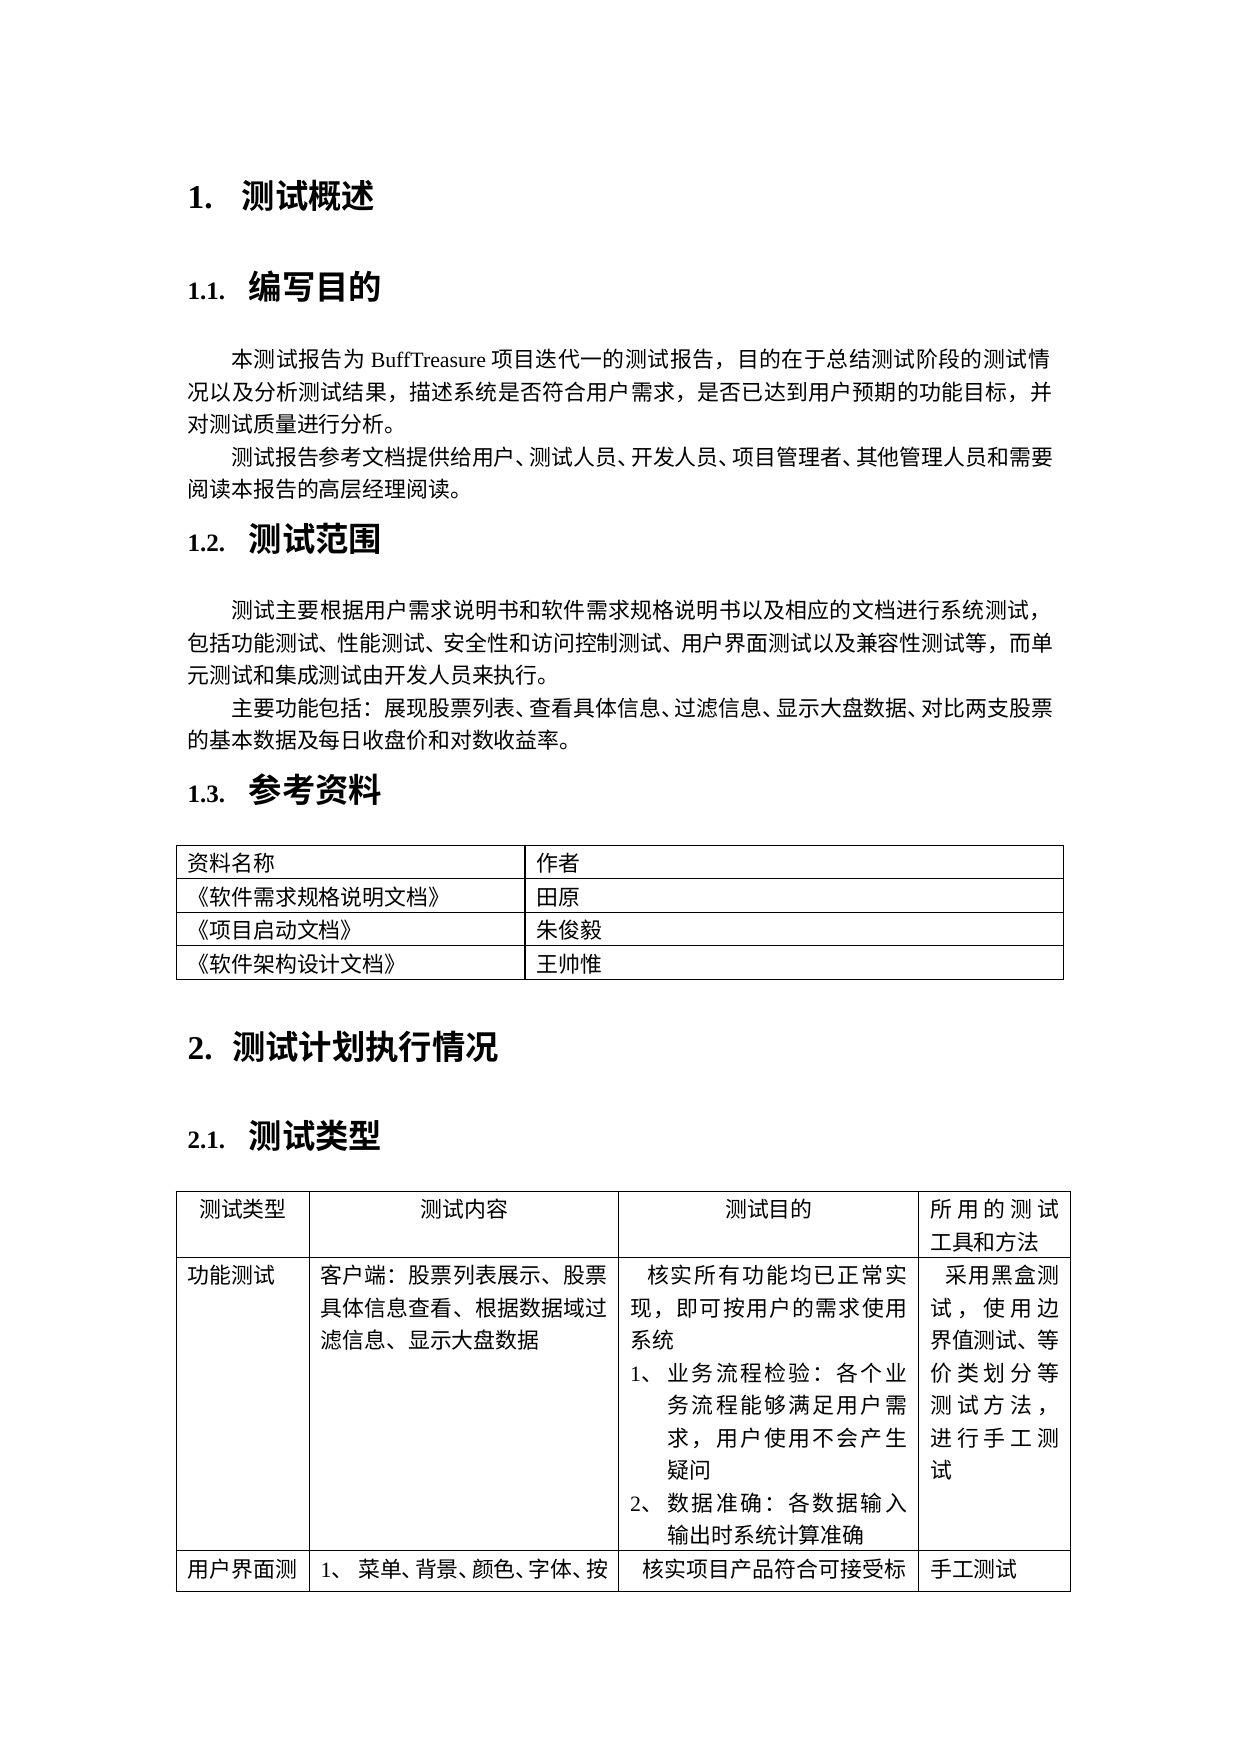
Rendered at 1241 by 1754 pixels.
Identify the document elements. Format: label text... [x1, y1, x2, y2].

table_cell 《软件需求规格说明文档》 [177, 879, 524, 912]
table_cell 朱俊毅 [526, 913, 1063, 945]
text 主要功能包括：展现股票列表、查看具体信息、过滤信息、显示大盘数据、对比两支股票的基本数据及每日收盘价和对数收益率。 [187, 691, 1053, 756]
table_cell 《项目启动文档》 [177, 913, 524, 945]
subtitle 参考资料 [187, 756, 1053, 821]
table_header 测试目的 [619, 1192, 918, 1257]
table_cell 《软件架构设计文档》 [177, 946, 524, 979]
text 测试报告参考文档提供给用户、测试人员、开发人员、项目管理者、其他管理人员和需要阅读本报告的高层经理阅读。 [187, 439, 1053, 504]
table_header 资料名称 [177, 846, 524, 878]
text 本测试报告为BuffTreasure项目迭代一的测试报告，目的在于总结测试阶段的测试情况以及分析测试结果，描述系统是否符合用户需求，是否已达到用户预期的功能目标，并对测试质量进行分析。 [187, 342, 1053, 439]
subtitle 测试范围 [187, 504, 1053, 569]
table_header 测试类型 [177, 1192, 309, 1257]
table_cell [310, 1551, 618, 1591]
subtitle 编写目的 [187, 252, 1053, 317]
subtitle 测试类型 [187, 1101, 1053, 1166]
subtitle 测试概述 [187, 162, 1053, 227]
table_header 测试内容 [310, 1192, 618, 1257]
table_cell 功能测试 [177, 1258, 309, 1550]
table_cell 客户端：股票列表展示、股票具体信息查看、根据数据域过滤信息、显示大盘数据 [310, 1258, 618, 1550]
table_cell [619, 1551, 918, 1591]
subtitle 测试计划执行情况 [187, 1012, 1053, 1077]
table_cell 用户界面测试 [177, 1551, 309, 1591]
table_cell 采用黑盒测试，使用边界值测试、等价类划分等测试方法，进行手工测试 [919, 1258, 1070, 1550]
text 测试主要根据用户需求说明书和软件需求规格说明书以及相应的文档进行系统测试，包括功能测试、性能测试、安全性和访问控制测试、用户界面测试以及兼容性测试等，而单元测试和集成测试由开发人员来执行。 [187, 593, 1053, 691]
table_cell 手工测试 [919, 1551, 1070, 1591]
table_header 所用的测试工具和方法 [919, 1192, 1070, 1257]
table_cell 核实所有功能均已正常实现，即可按用户的需求使用系统 业务流程检验：各个业务流程能够满足用户需求，用户使用不会产生疑问 数据准确：各数据输入输出时系统计算准确 [619, 1258, 918, 1550]
table_cell 王帅惟 [526, 946, 1063, 979]
table_cell 田原 [526, 879, 1063, 912]
table_header 作者 [526, 846, 1063, 878]
